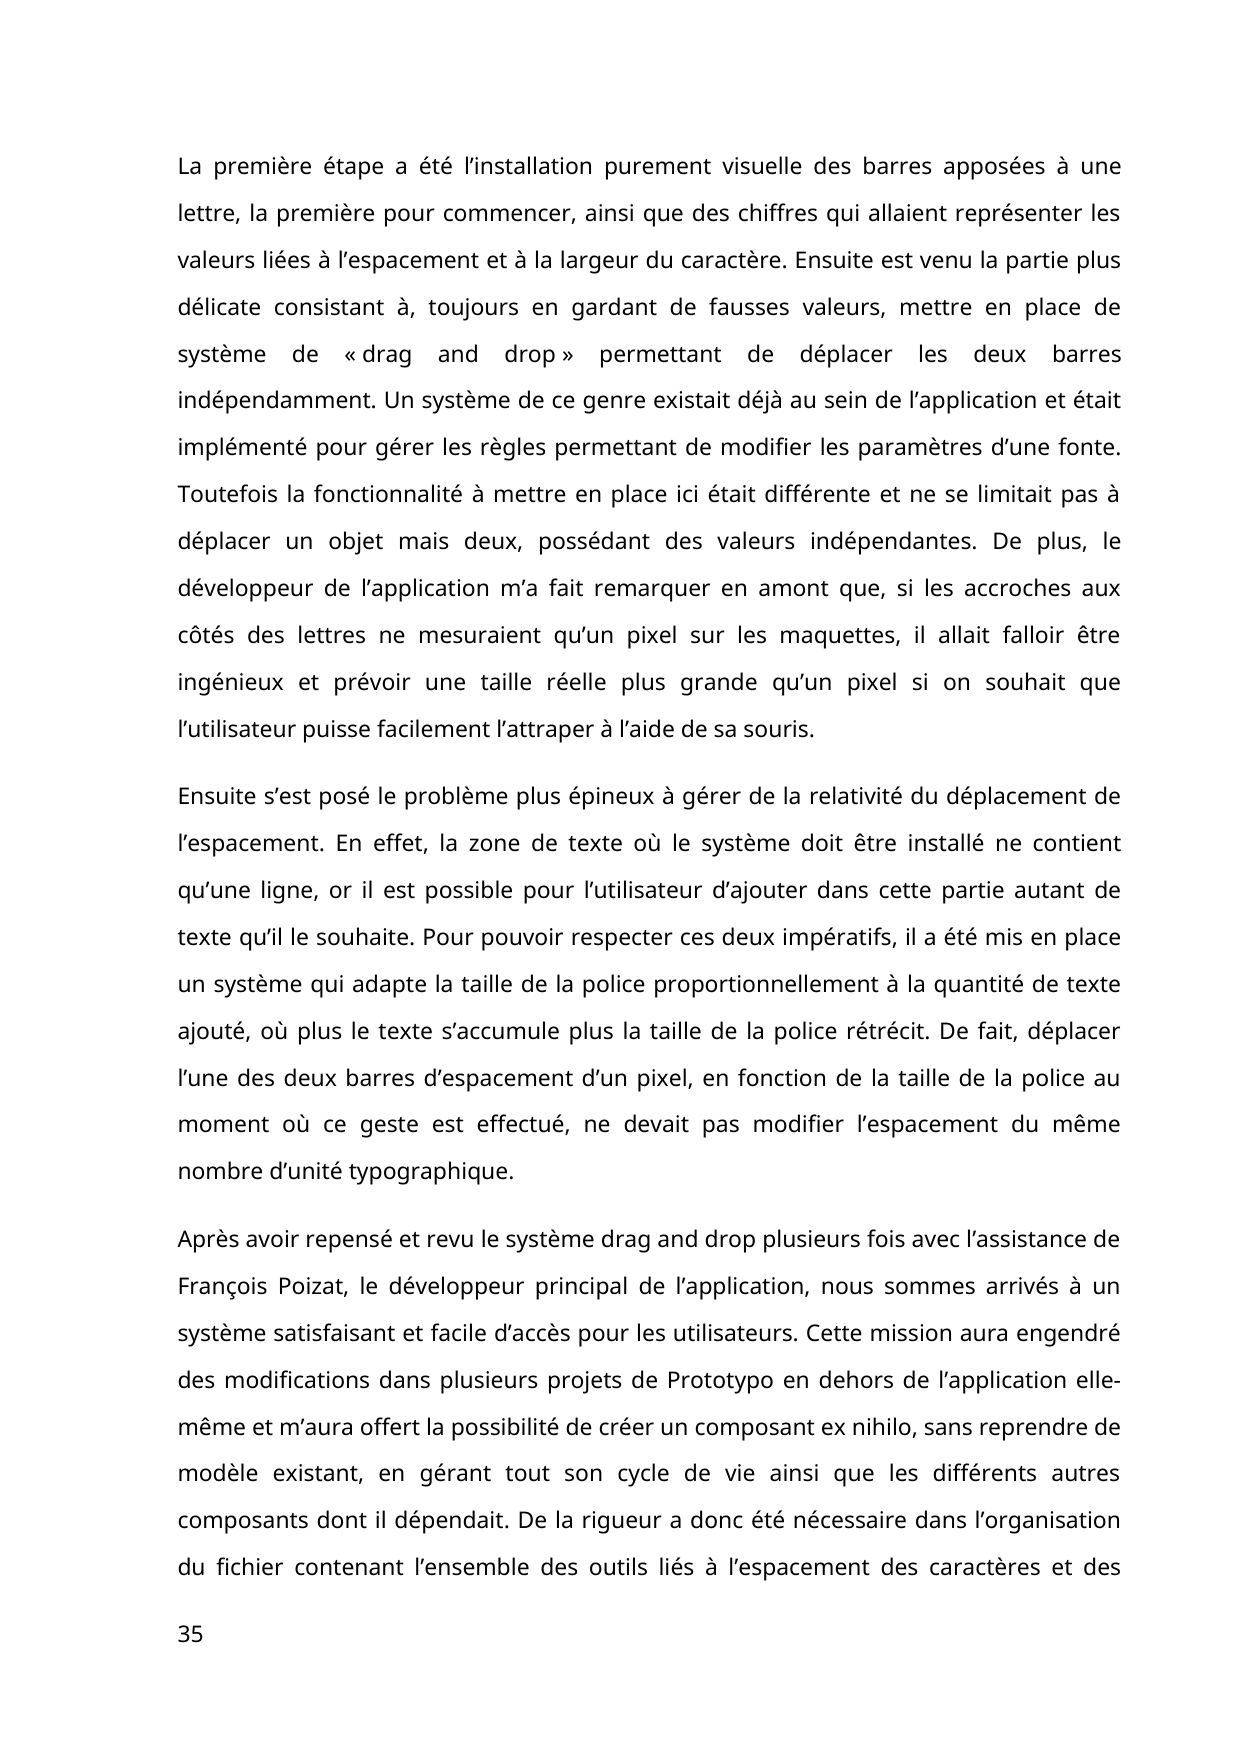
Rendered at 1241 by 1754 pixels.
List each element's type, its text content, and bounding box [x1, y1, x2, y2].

text La première étape a été l’installation purement visuelle des barres apposées à une lettre, la première pour commencer, ainsi que des chiffres qui allaient représenter les valeurs liées à l’espacement et à la largeur du caractère. Ensuite est venu la partie plus délicate consistant à, toujours en gardant de fausses valeurs, mettre en place de système de « drag and drop » permettant de déplacer les deux barres indépendamment. Un système de ce genre existait déjà au sein de l’application et était implémenté pour gérer les règles permettant de modifier les paramètres d’une fonte. Toutefois la fonctionnalité à mettre en place ici était différente et ne se limitait pas à déplacer un objet mais deux, possédant des valeurs indépendantes. De plus, le développeur de l’application m’a fait remarquer en amont que, si les accroches aux côtés des lettres ne mesuraient qu’un pixel sur les maquettes, il allait falloir être ingénieux et prévoir une taille réelle plus grande qu’un pixel si on souhait que l’utilisateur puisse facilement l’attraper à l’aide de sa souris. [177, 150, 1122, 744]
text Ensuite s’est posé le problème plus épineux à gérer de la relativité du déplacement de l’espacement. En effet, la zone de texte où le système doit être installé ne contient qu’une ligne, or il est possible pour l’utilisateur d’ajouter dans cette partie autant de texte qu’il le souhaite. Pour pouvoir respecter ces deux impératifs, il a été mis en place un système qui adapte la taille de la police proportionnellement à la quantité de texte ajouté, où plus le texte s’accumule plus la taille de la police rétrécit. De fait, déplacer l’une des deux barres d’espacement d’un pixel, en fonction de la taille de la police au moment où ce geste est effectué, ne devait pas modifier l’espacement du même nombre d’unité typographique. [177, 780, 1122, 1186]
